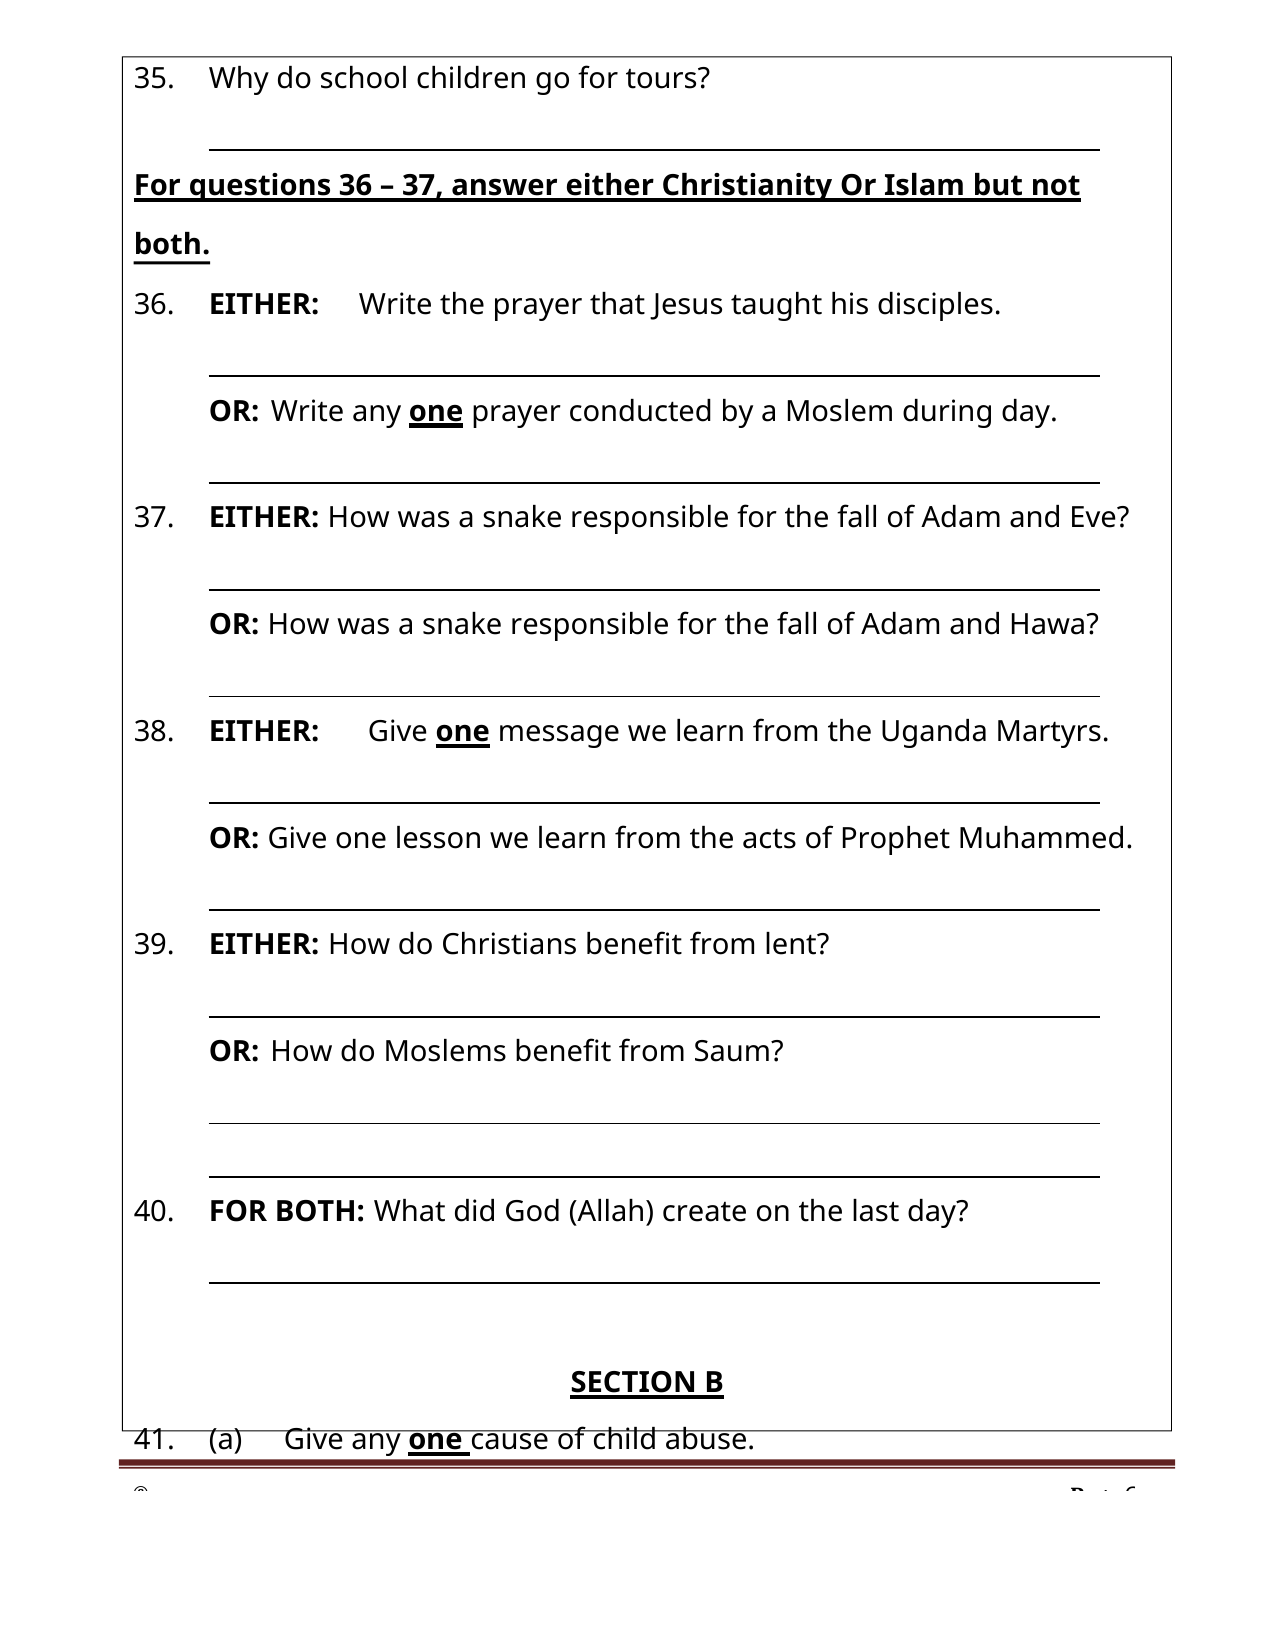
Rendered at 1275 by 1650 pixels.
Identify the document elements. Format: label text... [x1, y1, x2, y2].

text OR: How do Moslems benefit from Saum? [208, 1030, 1196, 1070]
text OR: How was a snake responsible for the fall of Adam and Hawa? [208, 603, 1196, 643]
subtitle For questions 36 – 37, answer either Christianity Or Islam but not both. [133, 164, 1115, 263]
text OR: Give one lesson we learn from the acts of Prophet Muhammed. [208, 817, 1196, 857]
subtitle SECTION B [133, 1361, 1161, 1401]
list FOR BOTH: What did God (Allah) create on the last day? [133, 1190, 1196, 1230]
list EITHER: Give one message we learn from the Uganda Martyrs. [133, 710, 1196, 750]
list EITHER: How do Christians benefit from lent? [133, 924, 1196, 963]
list Why do school children go for tours? [133, 57, 1196, 97]
list EITHER: Write the prayer that Jesus taught his disciples. [133, 283, 1196, 323]
text OR: Write any one prayer conducted by a Moslem during day. [208, 390, 1196, 429]
list EITHER: How was a snake responsible for the fall of Adam and Eve? [133, 497, 1196, 536]
list (a) Give any one cause of child abuse. [133, 1418, 1196, 1458]
